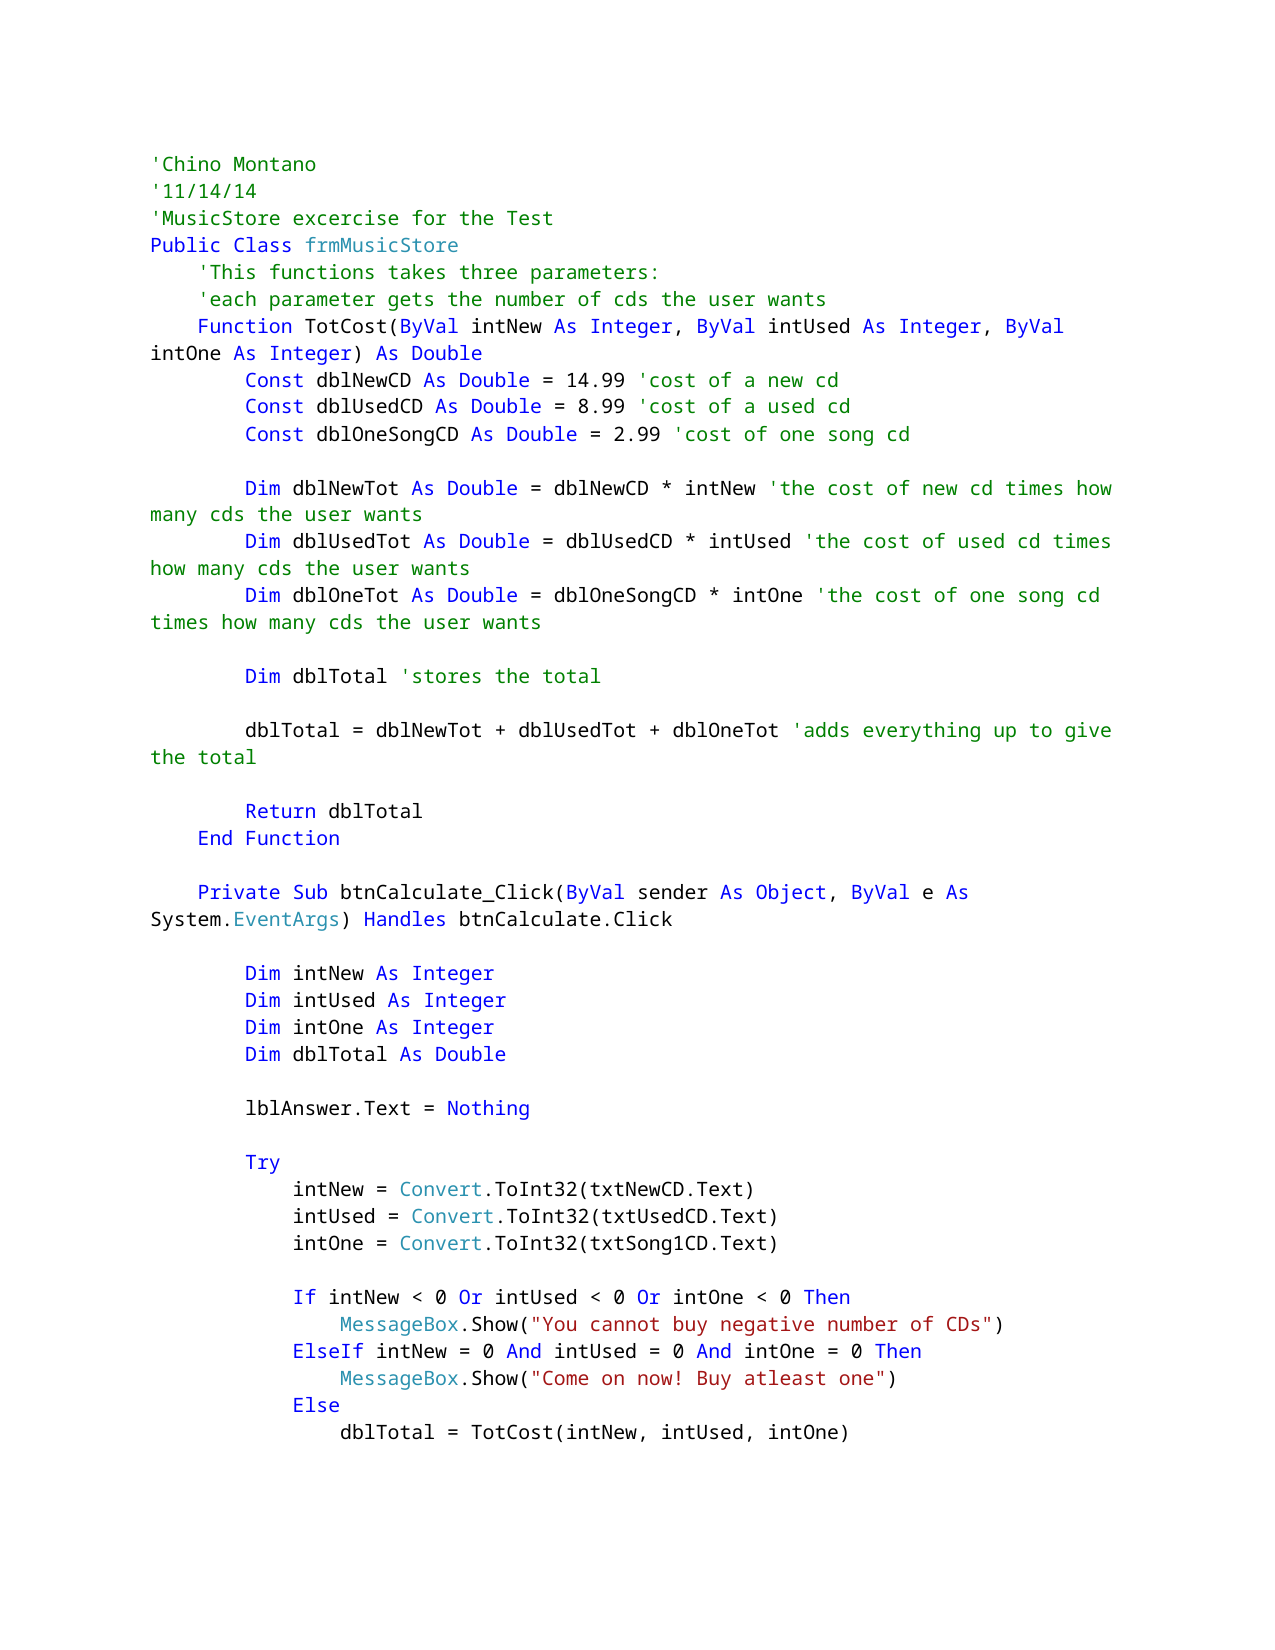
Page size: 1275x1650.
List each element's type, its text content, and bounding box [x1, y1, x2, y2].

text '11/14/14 [150, 177, 1125, 204]
text Dim dblNewTot As Double = dblNewCD * intNew 'the cost of new cd times how many cds the user wants [150, 474, 1125, 528]
text intUsed = Convert.ToInt32(txtUsedCD.Text) [150, 1202, 1125, 1229]
text dblTotal = TotCost(intNew, intUsed, intOne) [150, 1418, 1125, 1445]
text Dim dblOneTot As Double = dblOneSongCD * intOne 'the cost of one song cd times how many cds the user wants [150, 582, 1125, 636]
text MessageBox.Show("Come on now! Buy atleast one") [150, 1364, 1125, 1391]
text 'MusicStore excercise for the Test [150, 204, 1125, 231]
text Const dblOneSongCD As Double = 2.99 'cost of one song cd [150, 420, 1125, 447]
text intOne = Convert.ToInt32(txtSong1CD.Text) [150, 1229, 1125, 1256]
text 'Chino Montano [150, 150, 1125, 177]
text lblAnswer.Text = Nothing [150, 1094, 1125, 1121]
text Const dblNewCD As Double = 14.99 'cost of a new cd [150, 366, 1125, 393]
text Try [150, 1148, 1125, 1175]
text Dim dblTotal 'stores the total [150, 663, 1125, 689]
text intNew = Convert.ToInt32(txtNewCD.Text) [150, 1175, 1125, 1202]
text Dim intNew As Integer [150, 959, 1125, 986]
text Dim intOne As Integer [150, 1013, 1125, 1040]
text Private Sub btnCalculate_Click(ByVal sender As Object, ByVal e As System.EventArgs) Handles btnCalculate.Click [150, 878, 1125, 932]
text If intNew < 0 Or intUsed < 0 Or intOne < 0 Then [150, 1283, 1125, 1310]
text dblTotal = dblNewTot + dblUsedTot + dblOneTot 'adds everything up to give the total [150, 717, 1125, 771]
text Dim dblUsedTot As Double = dblUsedCD * intUsed 'the cost of used cd times how many cds the user wants [150, 528, 1125, 582]
text Const dblUsedCD As Double = 8.99 'cost of a used cd [150, 393, 1125, 420]
text Dim intUsed As Integer [150, 986, 1125, 1013]
text Return dblTotal [150, 797, 1125, 824]
text 'This functions takes three parameters: [150, 258, 1125, 285]
text MessageBox.Show("You cannot buy negative number of CDs") [150, 1310, 1125, 1337]
text Public Class frmMusicStore [150, 231, 1125, 258]
text Function TotCost(ByVal intNew As Integer, ByVal intUsed As Integer, ByVal intOne As Integer) As Double [150, 312, 1125, 366]
text 'each parameter gets the number of cds the user wants [150, 285, 1125, 312]
text Dim dblTotal As Double [150, 1040, 1125, 1067]
text ElseIf intNew = 0 And intUsed = 0 And intOne = 0 Then [150, 1337, 1125, 1364]
text End Function [150, 824, 1125, 851]
text Else [150, 1391, 1125, 1418]
